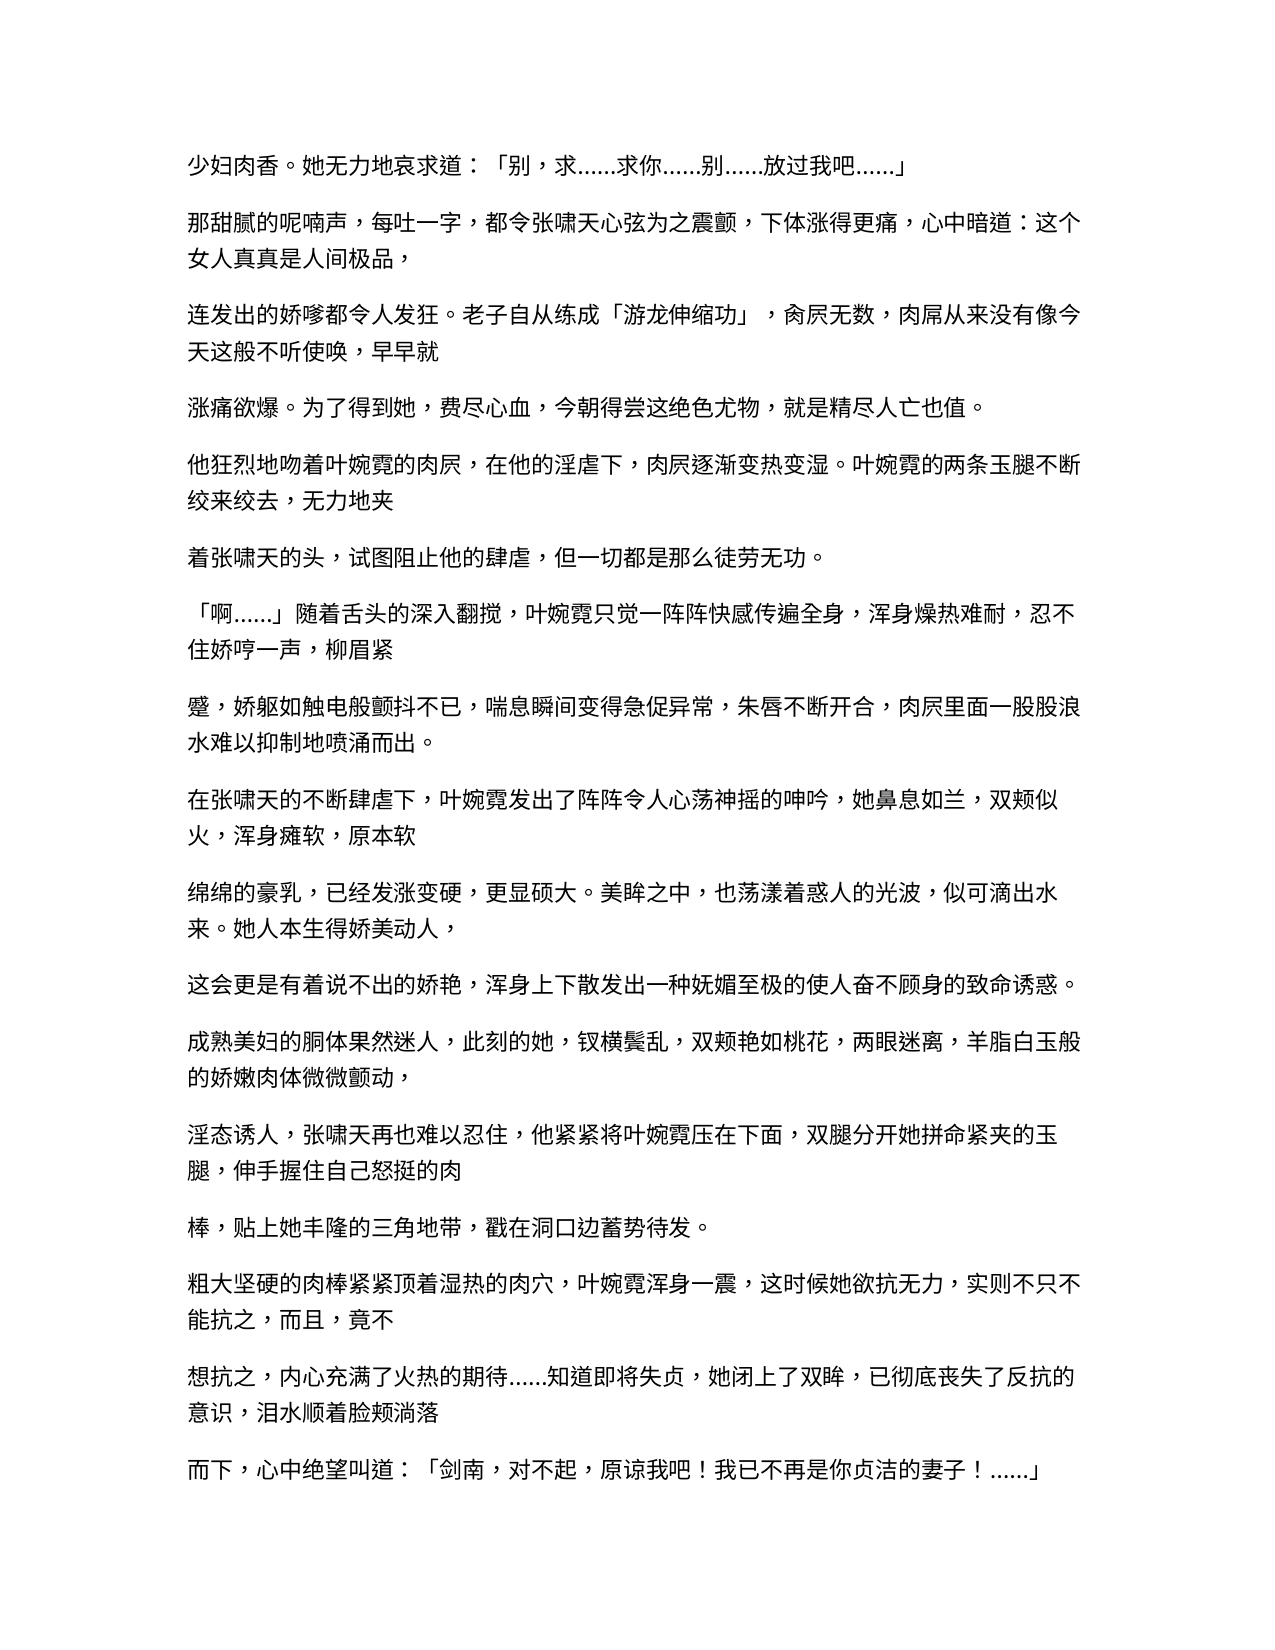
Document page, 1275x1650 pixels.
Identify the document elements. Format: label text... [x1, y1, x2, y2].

text 蹙，娇躯如触电般颤抖不已，喘息瞬间变得急促异常，朱唇不断开合，肉屄里面一股股浪水难以抑制地喷涌而出。 [187, 691, 1087, 758]
text 棒，贴上她丰隆的三角地带，戳在洞口边蓄势待发。 [187, 1211, 1087, 1243]
text 涨痛欲爆。为了得到她，费尽心血，今朝得尝这绝色尤物，就是精尽人亡也值。 [187, 392, 1087, 423]
text 他狂烈地吻着叶婉霓的肉屄，在他的淫虐下，肉屄逐渐变热变湿。叶婉霓的两条玉腿不断绞来绞去，无力地夹 [187, 449, 1087, 516]
text 「啊……」随着舌头的深入翻搅，叶婉霓只觉一阵阵快感传遍全身，浑身燥热难耐，忍不住娇哼一声，柳眉紧 [187, 598, 1087, 666]
text 淫态诱人，张啸天再也难以忍住，他紧紧将叶婉霓压在下面，双腿分开她拼命紧夹的玉腿，伸手握住自己怒挺的肉 [187, 1119, 1087, 1186]
text 这会更是有着说不出的娇艳，浑身上下散发出一种妩媚至极的使人奋不顾身的致命诱惑。 [187, 969, 1087, 1001]
text 想抗之，内心充满了火热的期待……知道即将失贞，她闭上了双眸，已彻底丧失了反抗的意识，泪水顺着脸颊淌落 [187, 1361, 1087, 1428]
text 那甜腻的呢喃声，每吐一字，都令张啸天心弦为之震颤，下体涨得更痛，心中暗道：这个女人真真是人间极品， [187, 207, 1087, 274]
text 着张啸天的头，试图阻止他的肆虐，但一切都是那么徒劳无功。 [187, 542, 1087, 573]
text 连发出的娇嗲都令人发狂。老子自从练成「游龙伸缩功」，肏屄无数，肉屌从来没有像今天这般不听使唤，早早就 [187, 299, 1087, 367]
text 粗大坚硬的肉棒紧紧顶着湿热的肉穴，叶婉霓浑身一震，这时候她欲抗无力，实则不只不能抗之，而且，竟不 [187, 1268, 1087, 1335]
text 而下，心中绝望叫道：「剑南，对不起，原谅我吧！我已不再是你贞洁的妻子！……」 [187, 1454, 1087, 1485]
text 成熟美妇的胴体果然迷人，此刻的她，钗横鬓乱，双颊艳如桃花，两眼迷离，羊脂白玉般的娇嫩肉体微微颤动， [187, 1026, 1087, 1093]
text 在张啸天的不断肆虐下，叶婉霓发出了阵阵令人心荡神摇的呻吟，她鼻息如兰，双颊似火，浑身瘫软，原本软 [187, 784, 1087, 851]
text 绵绵的豪乳，已经发涨变硬，更显硕大。美眸之中，也荡漾着惑人的光波，似可滴出水来。她人本生得娇美动人， [187, 877, 1087, 944]
text 少妇肉香。她无力地哀求道：「别，求……求你……别……放过我吧……」 [187, 150, 1087, 181]
